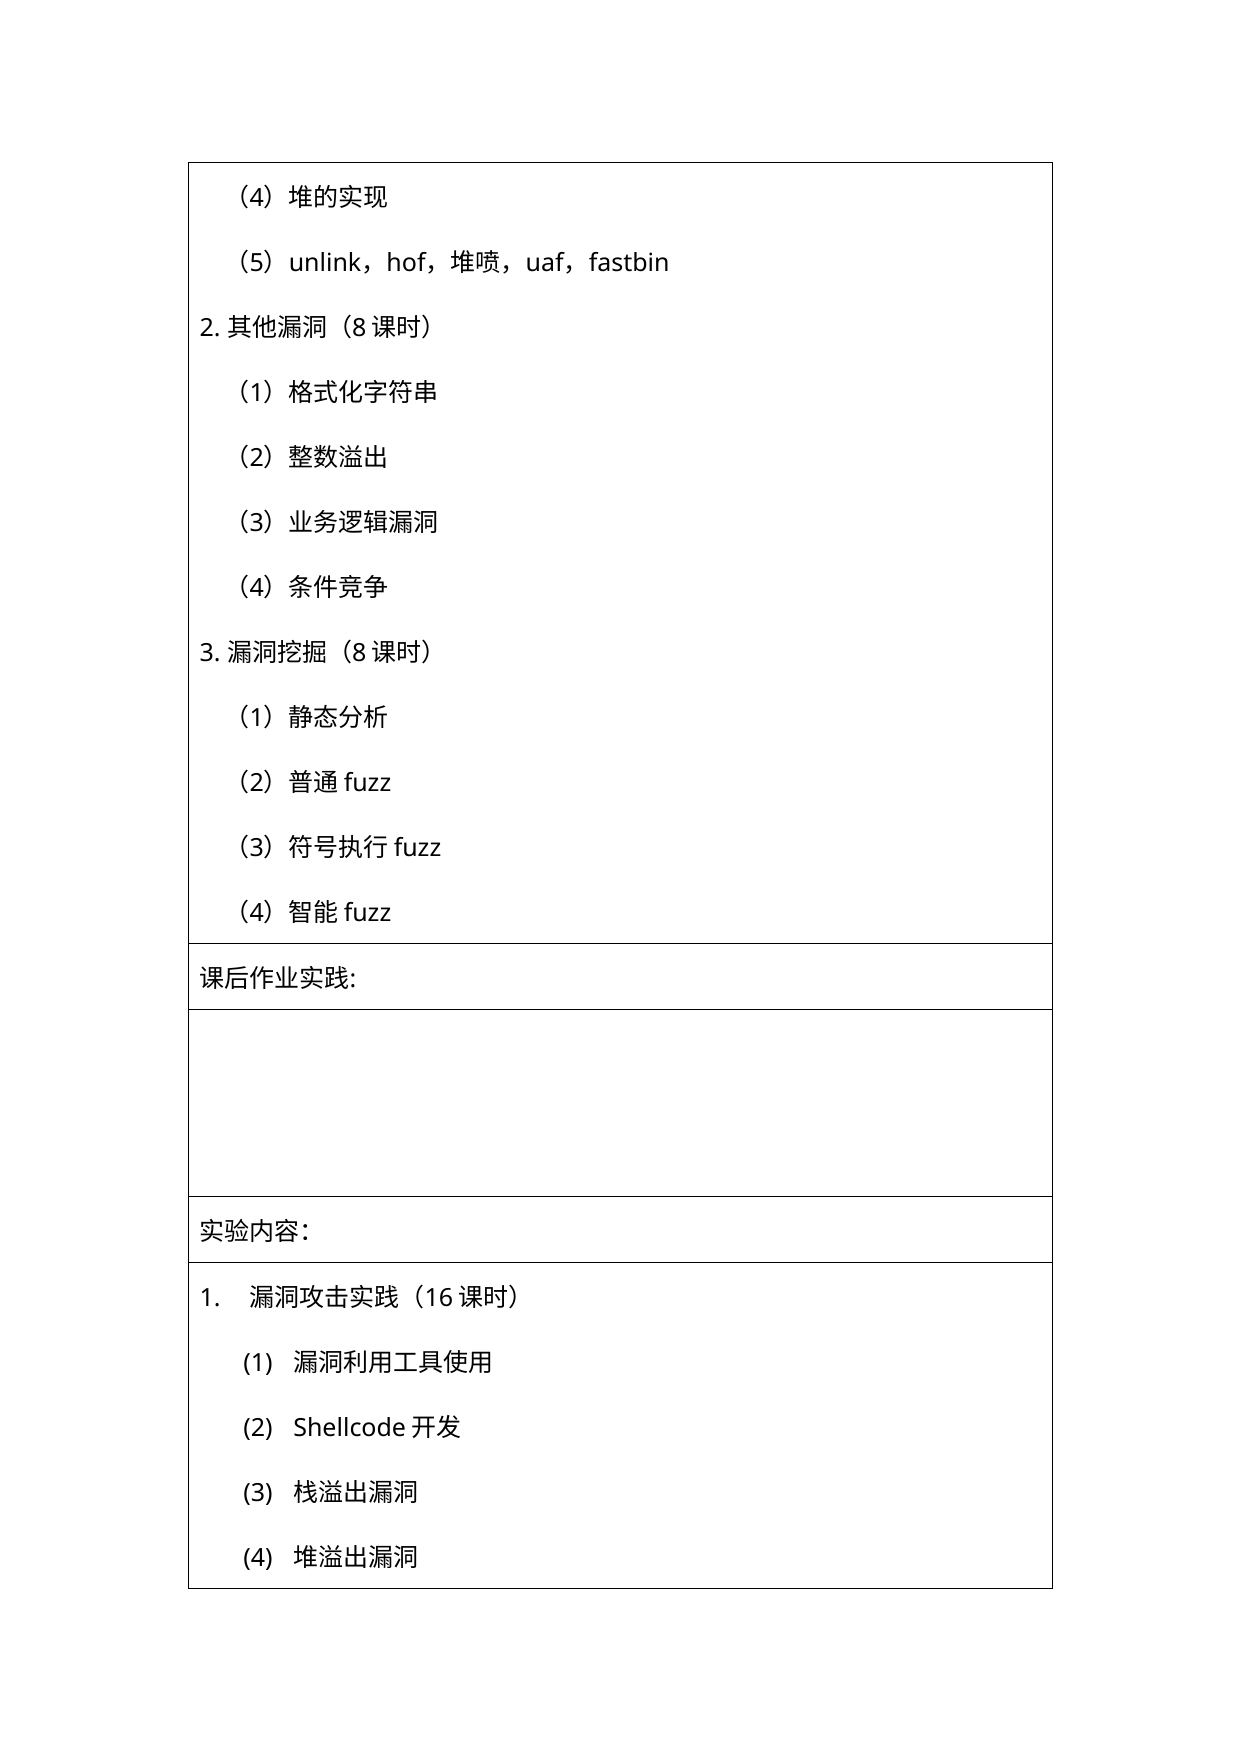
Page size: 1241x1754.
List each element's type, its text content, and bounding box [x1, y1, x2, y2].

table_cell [189, 1263, 1052, 1588]
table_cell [189, 163, 1052, 943]
table_cell 课后作业实践: [189, 944, 1052, 1009]
table_cell [189, 1010, 1052, 1196]
table_cell 实验内容： [189, 1197, 1052, 1262]
